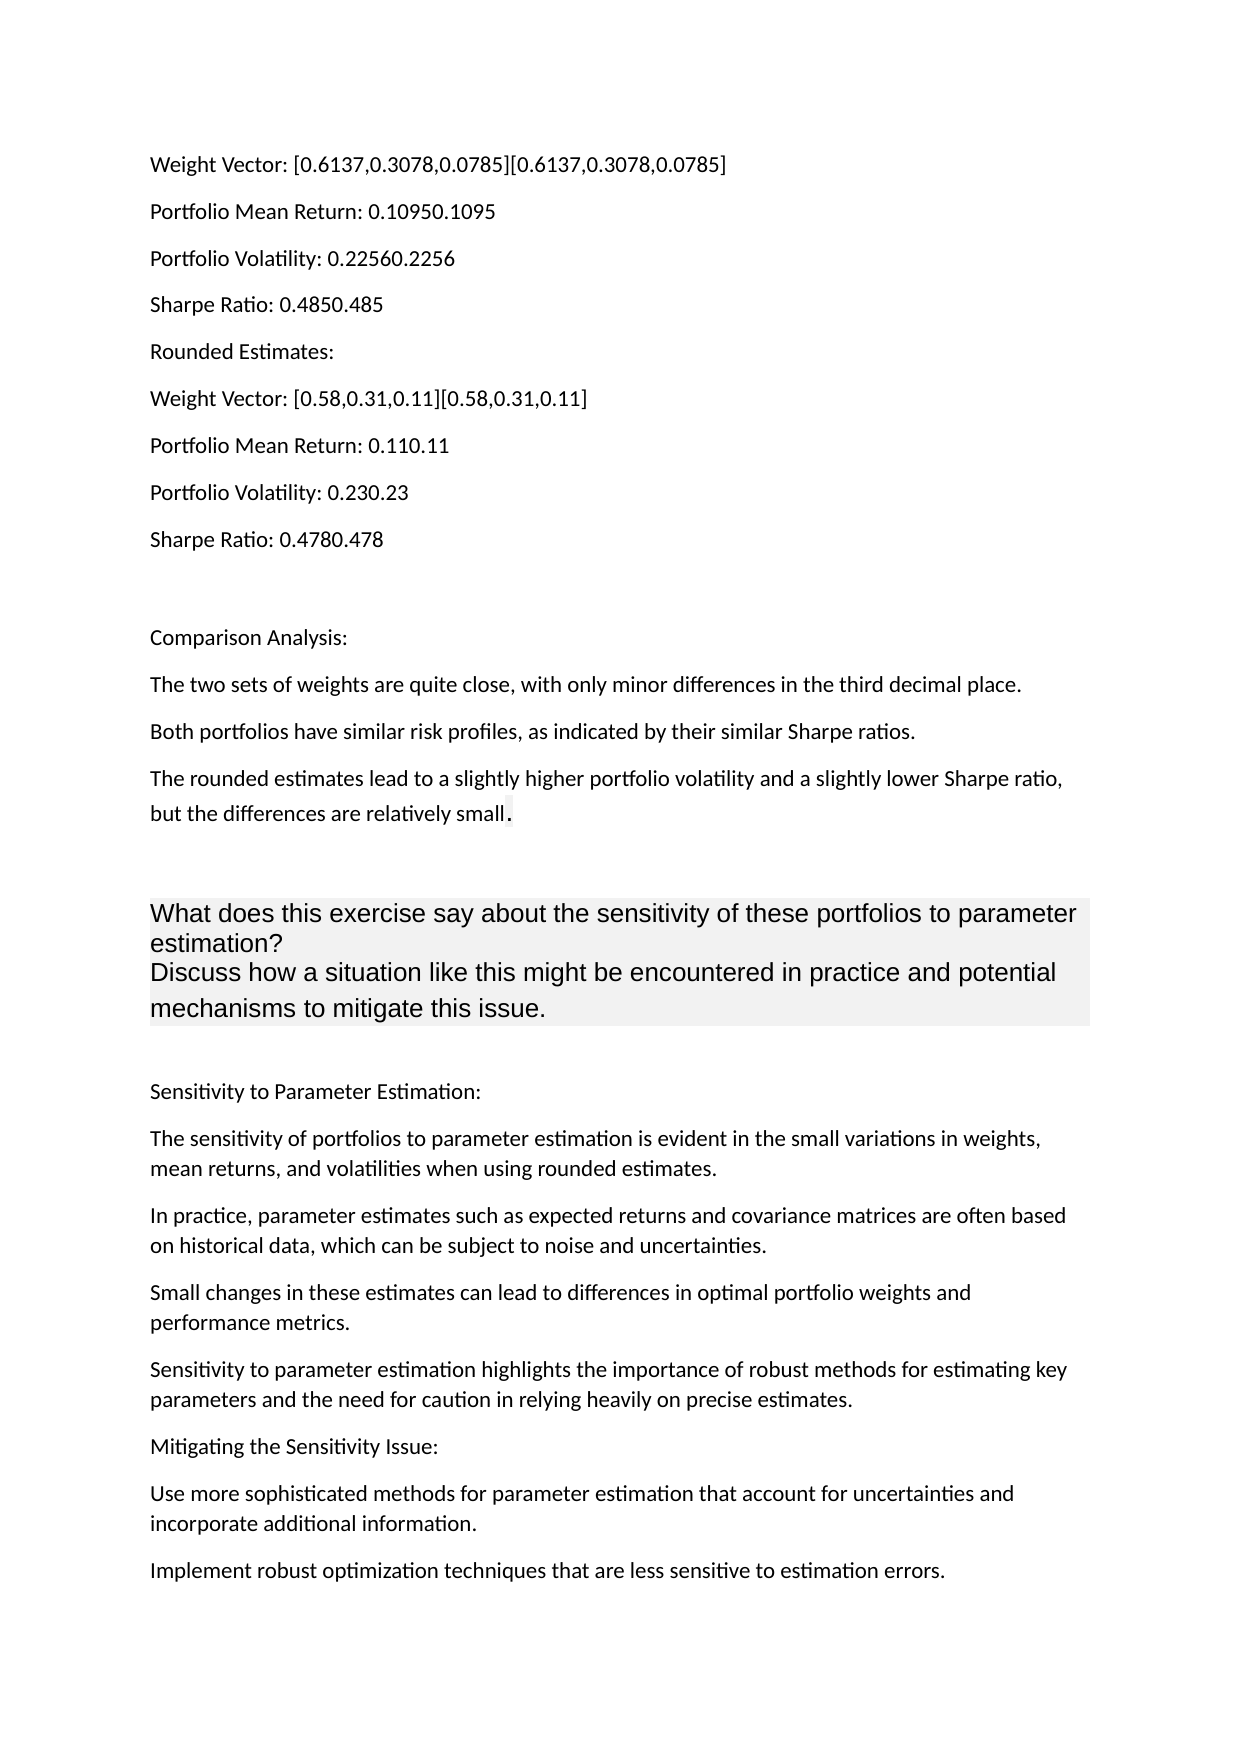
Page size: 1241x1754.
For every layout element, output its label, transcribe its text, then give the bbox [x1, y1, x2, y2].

text Weight Vector: [0.58,0.31,0.11][0.58,0.31,0.11] [150, 384, 1090, 412]
text Portfolio Mean Return: 0.110.11 [150, 431, 1090, 459]
text Sharpe Ratio: 0.4780.478 [150, 525, 1090, 553]
text Use more sophisticated methods for parameter estimation that account for uncertainties and incorporate additional information. [150, 1479, 1090, 1538]
text Both portfolios have similar risk profiles, as indicated by their similar Sharpe ratios. [150, 717, 1090, 745]
text Portfolio Volatility: 0.230.23 [150, 478, 1090, 506]
text In practice, parameter estimates such as expected returns and covariance matrices are often based on historical data, which can be subject to noise and uncertainties. [150, 1201, 1090, 1259]
text Portfolio Volatility: 0.22560.2256 [150, 244, 1090, 272]
text Sharpe Ratio: 0.4850.485 [150, 291, 1090, 319]
text Implement robust optimization techniques that are less sensitive to estimation errors. [150, 1556, 1090, 1584]
text Comparison Analysis: [150, 623, 1090, 651]
text Mitigating the Sensitivity Issue: [150, 1432, 1090, 1461]
text The sensitivity of portfolios to parameter estimation is evident in the small variations in weights, mean returns, and volatilities when using rounded estimates. [150, 1124, 1090, 1182]
text Sensitivity to parameter estimation highlights the importance of robust methods for estimating key parameters and the need for caution in relying heavily on precise estimates. [150, 1355, 1090, 1414]
text The two sets of weights are quite close, with only minor differences in the third decimal place. [150, 670, 1090, 698]
text The rounded estimates lead to a slightly higher portfolio volatility and a slightly lower Sharpe ratio, but the differences are relatively small. [150, 764, 1090, 827]
text Sensitivity to Parameter Estimation: [150, 1077, 1090, 1105]
text Weight Vector: [0.6137,0.3078,0.0785][0.6137,0.3078,0.0785] [150, 150, 1090, 178]
text What does this exercise say about the sensitivity of these portfolios to parameter estimation? Discuss how a situation like this might be encountered in practice and potential mechanisms to mitigate this issue. [150, 898, 1090, 1026]
text Rounded Estimates: [150, 337, 1090, 366]
text Portfolio Mean Return: 0.10950.1095 [150, 197, 1090, 225]
text Small changes in these estimates can lead to differences in optimal portfolio weights and performance metrics. [150, 1278, 1090, 1337]
